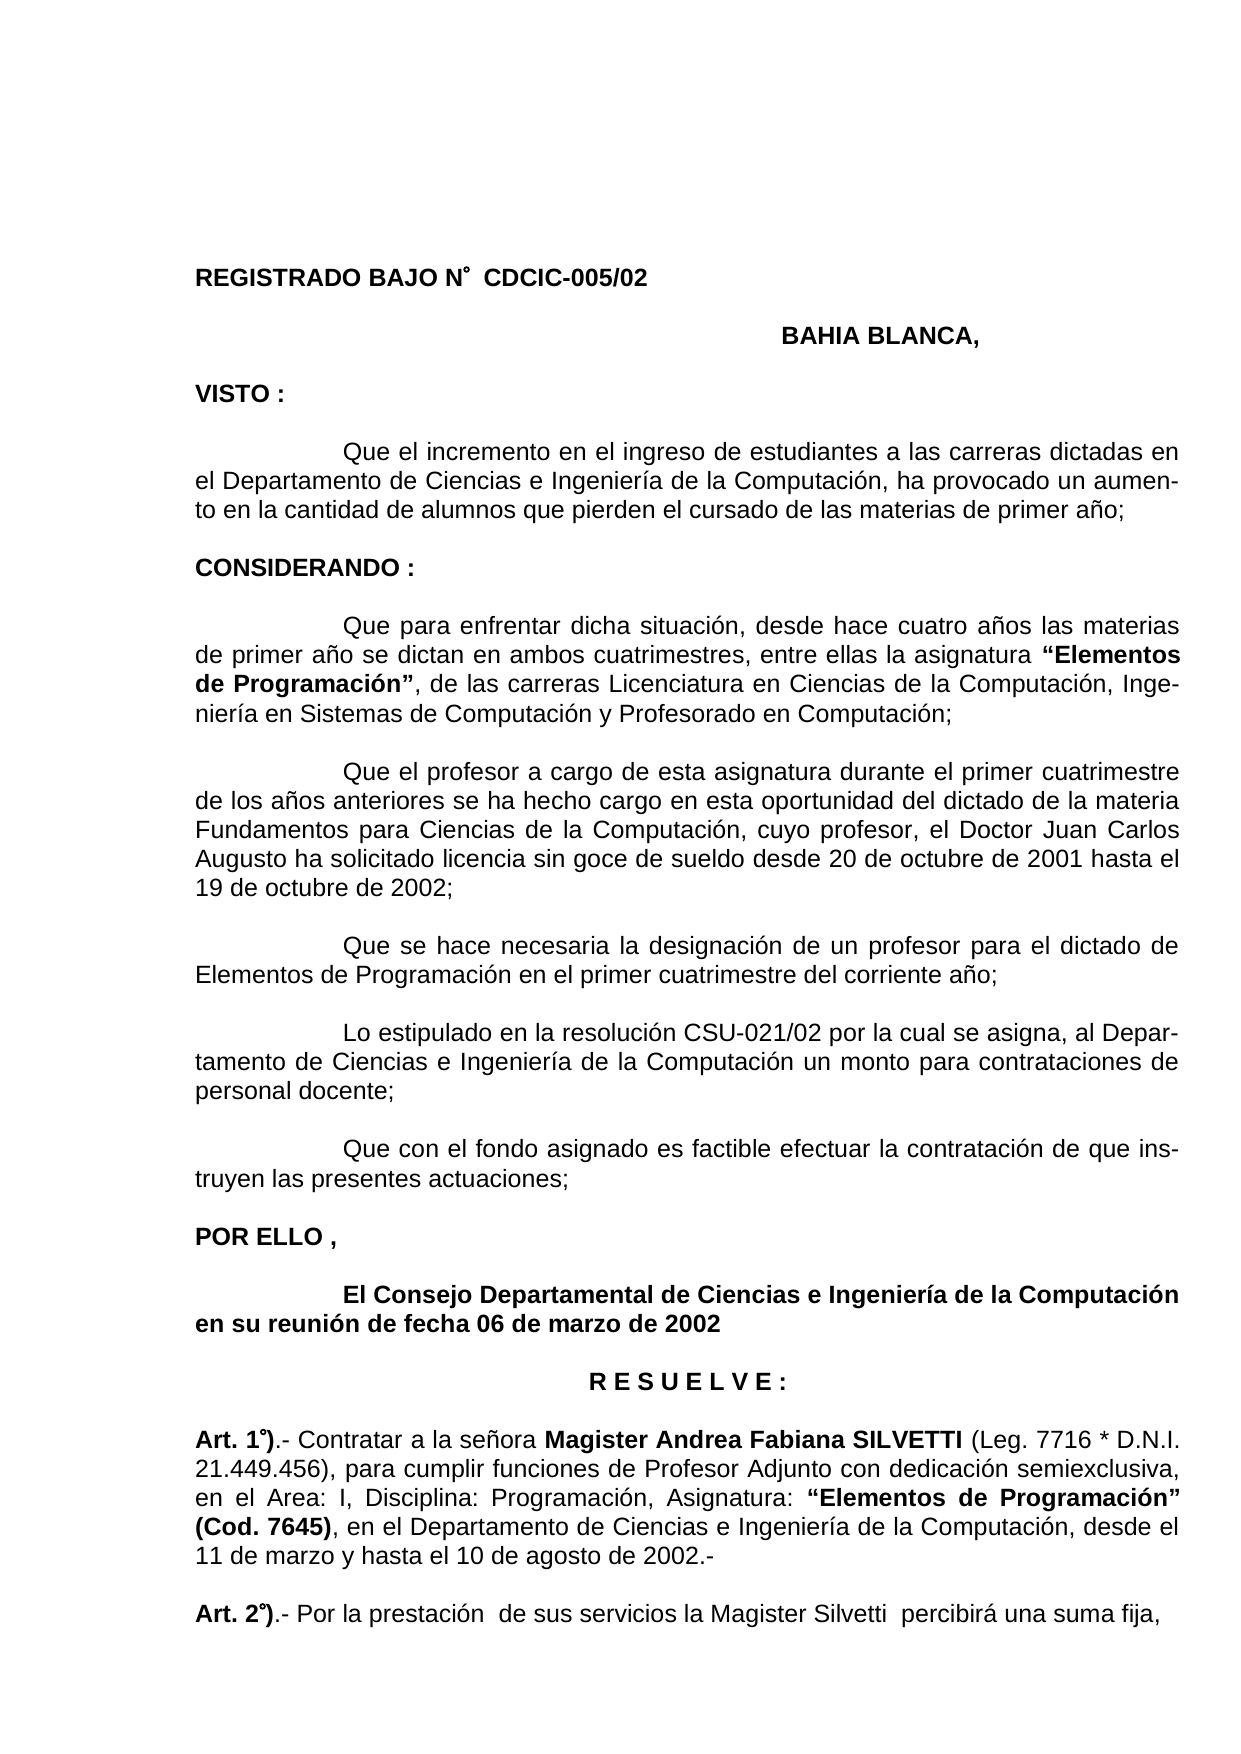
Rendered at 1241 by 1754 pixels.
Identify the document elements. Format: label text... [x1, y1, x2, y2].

text CONSIDERANDO : [195, 553, 1181, 582]
text REGISTRADO BAJO N CDCIC-005/02 [195, 262, 1181, 292]
text Lo estipulado en la resolución CSU-021/02 por la cual se asigna, al Depar-tamento de Ciencias e Ingeniería de la Computación un monto para contrataciones de personal docente; [195, 1018, 1181, 1105]
text VISTO : [195, 379, 1181, 408]
text Que el incremento en el ingreso de estudiantes a las carreras dictadas en el Departamento de Ciencias e Ingeniería de la Computación, ha provocado un aumen-to en la cantidad de alumnos que pierden el cursado de las materias de primer año; [195, 437, 1181, 524]
text POR ELLO , [195, 1222, 1181, 1251]
text El Consejo Departamental de Ciencias e Ingeniería de la Computación en su reunión de fecha 06 de marzo de 2002 [195, 1280, 1181, 1338]
text Que el profesor a cargo de esta asignatura durante el primer cuatrimestre de los años anteriores se ha hecho cargo en esta oportunidad del dictado de la materia Fundamentos para Ciencias de la Computación, cuyo profesor, el Doctor Juan Carlos Augusto ha solicitado licencia sin goce de sueldo desde 20 de octubre de 2001 hasta el 19 de octubre de 2002; [195, 757, 1181, 902]
text Que se hace necesaria la designación de un profesor para el dictado de Elementos de Programación en el primer cuatrimestre del corriente año; [195, 931, 1181, 989]
text R E S U E L V E : [195, 1367, 1181, 1396]
text Art. 1).- Contratar a la señora Magister Andrea Fabiana SILVETTI (Leg. 7716 * D.N.I. 21.449.456), para cumplir funciones de Profesor Adjunto con dedicación semiexclusiva, en el Area: I, Disciplina: Programación, Asignatura: “Elementos de Programación” (Cod. 7645), en el Departamento de Ciencias e Ingeniería de la Computación, desde el 11 de marzo y hasta el 10 de agosto de 2002.- [195, 1425, 1181, 1570]
text Que para enfrentar dicha situación, desde hace cuatro años las materias de primer año se dictan en ambos cuatrimestres, entre ellas la asignatura “Elementos de Programación”, de las carreras Licenciatura en Ciencias de la Computación, Inge-niería en Sistemas de Computación y Profesorado en Computación; [195, 611, 1181, 727]
text Art. 2).- Por la prestación de sus servicios la Magister Silvetti percibirá una suma fija, [195, 1599, 1181, 1628]
text BAHIA BLANCA, [195, 321, 1181, 350]
text Que con el fondo asignado es factible efectuar la contratación de que ins-truyen las presentes actuaciones; [195, 1134, 1181, 1192]
